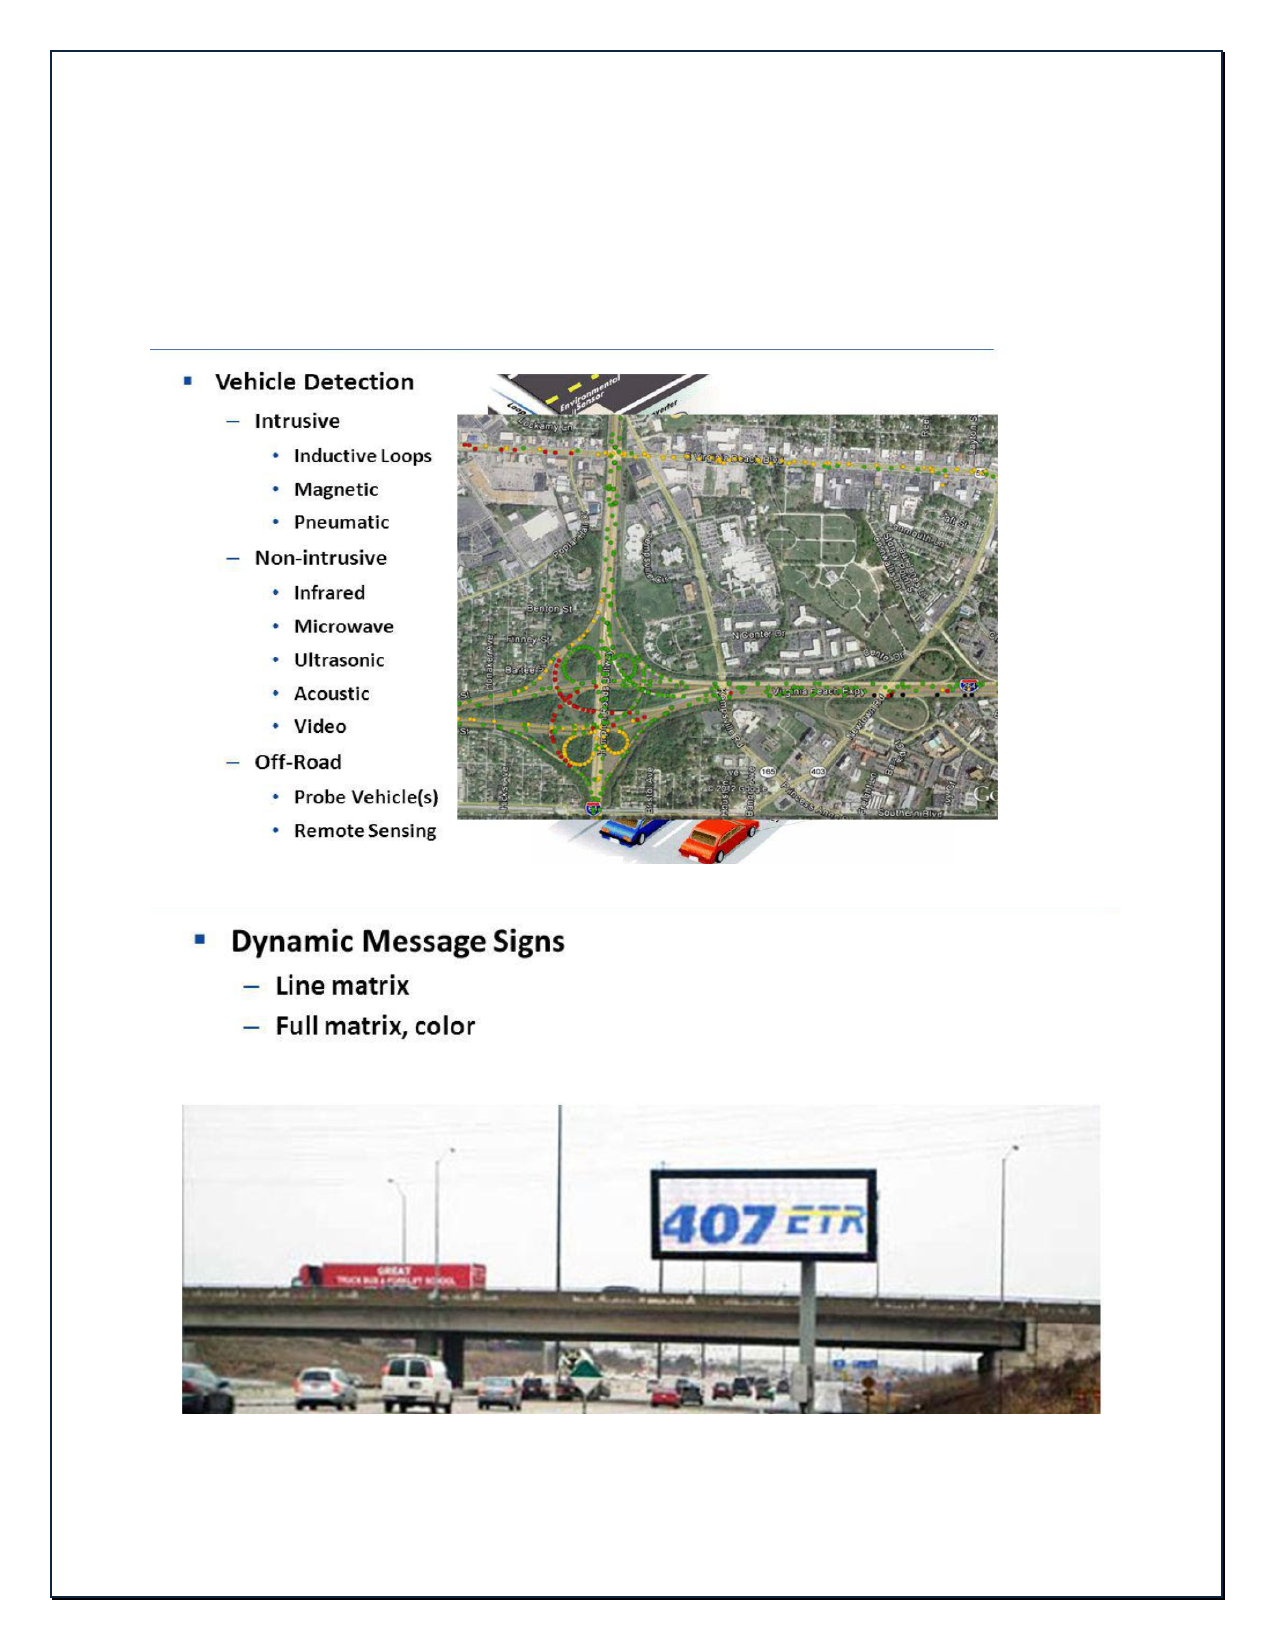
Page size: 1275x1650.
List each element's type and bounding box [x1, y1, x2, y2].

picture [150, 907, 1125, 1414]
picture [150, 349, 1024, 864]
